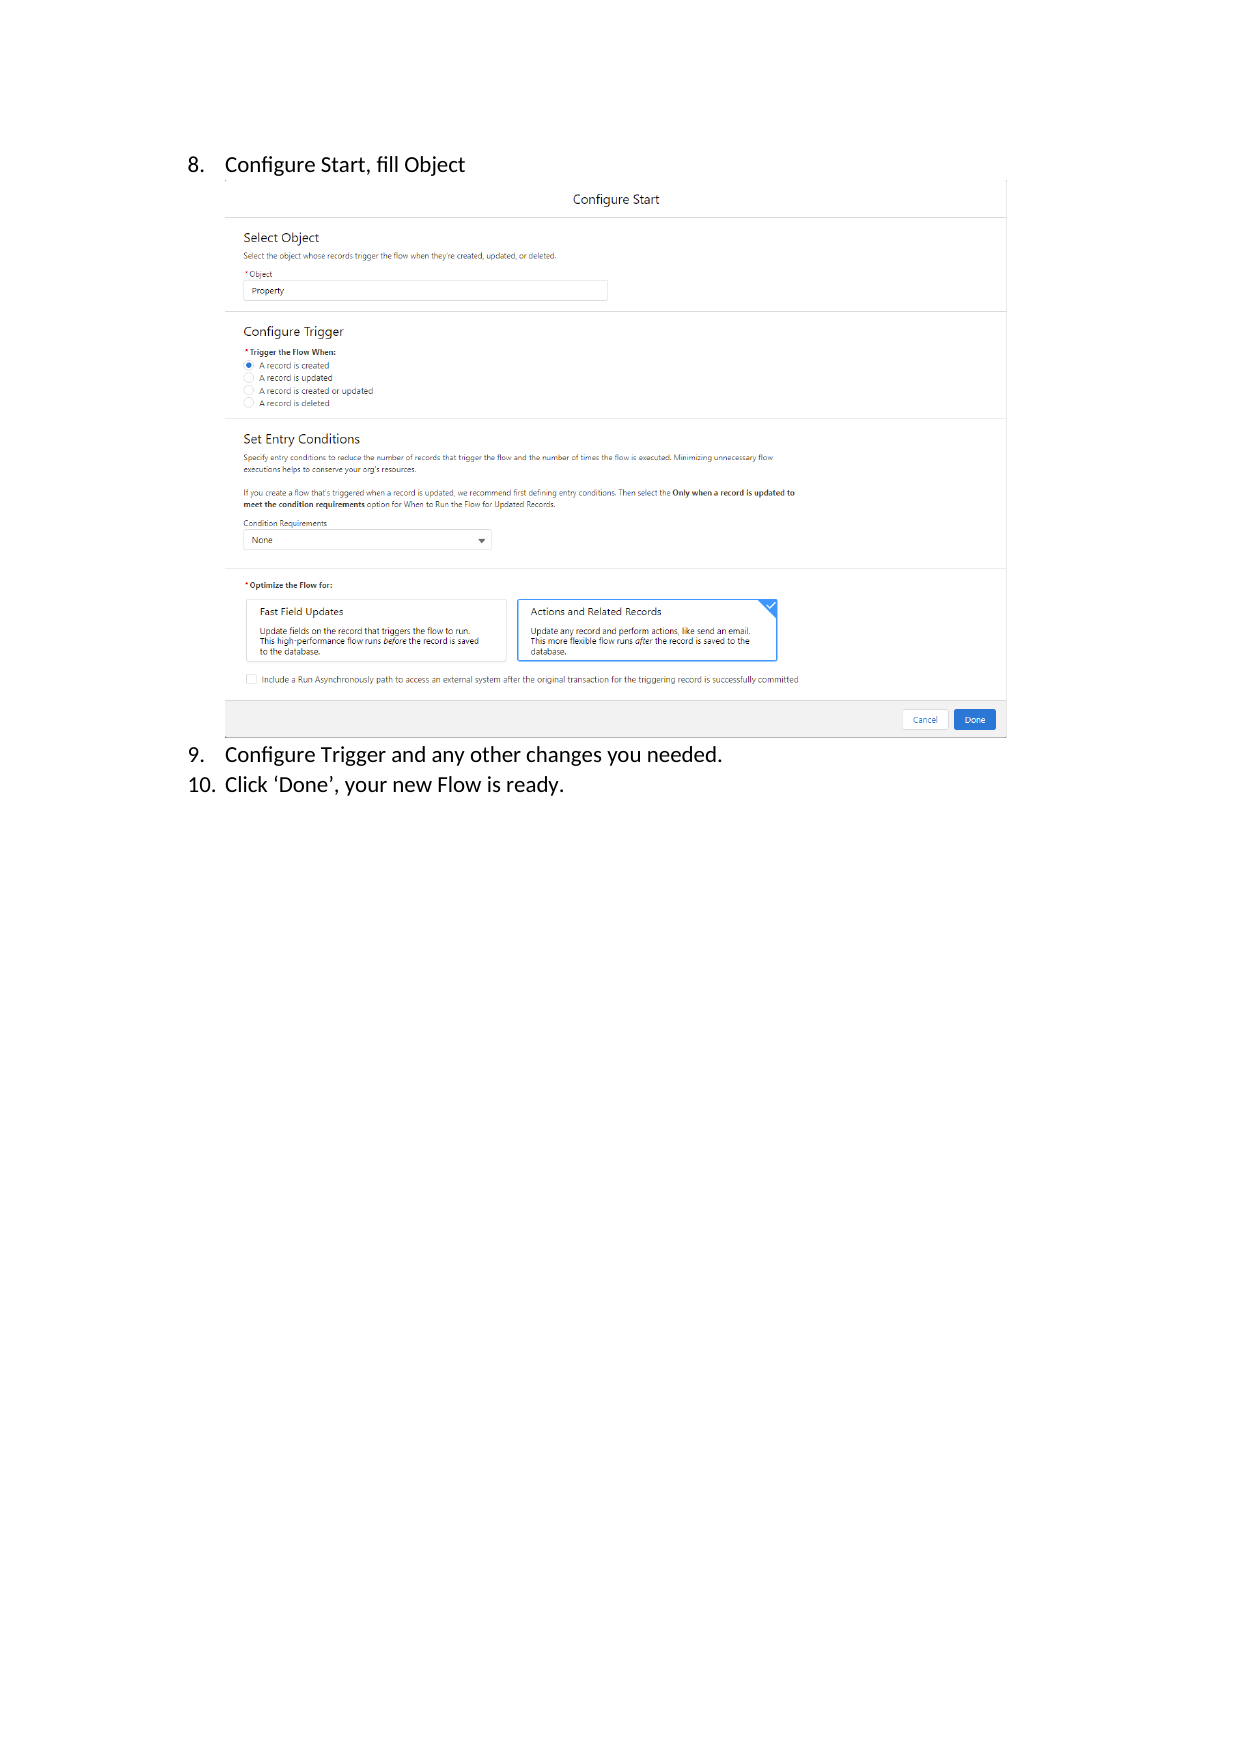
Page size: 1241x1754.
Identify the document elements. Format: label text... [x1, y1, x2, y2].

picture [225, 180, 1007, 738]
list Click ‘Done’, your new Flow is ready. [187, 770, 1090, 798]
list Configure Trigger and any other changes you needed. [187, 740, 1090, 768]
